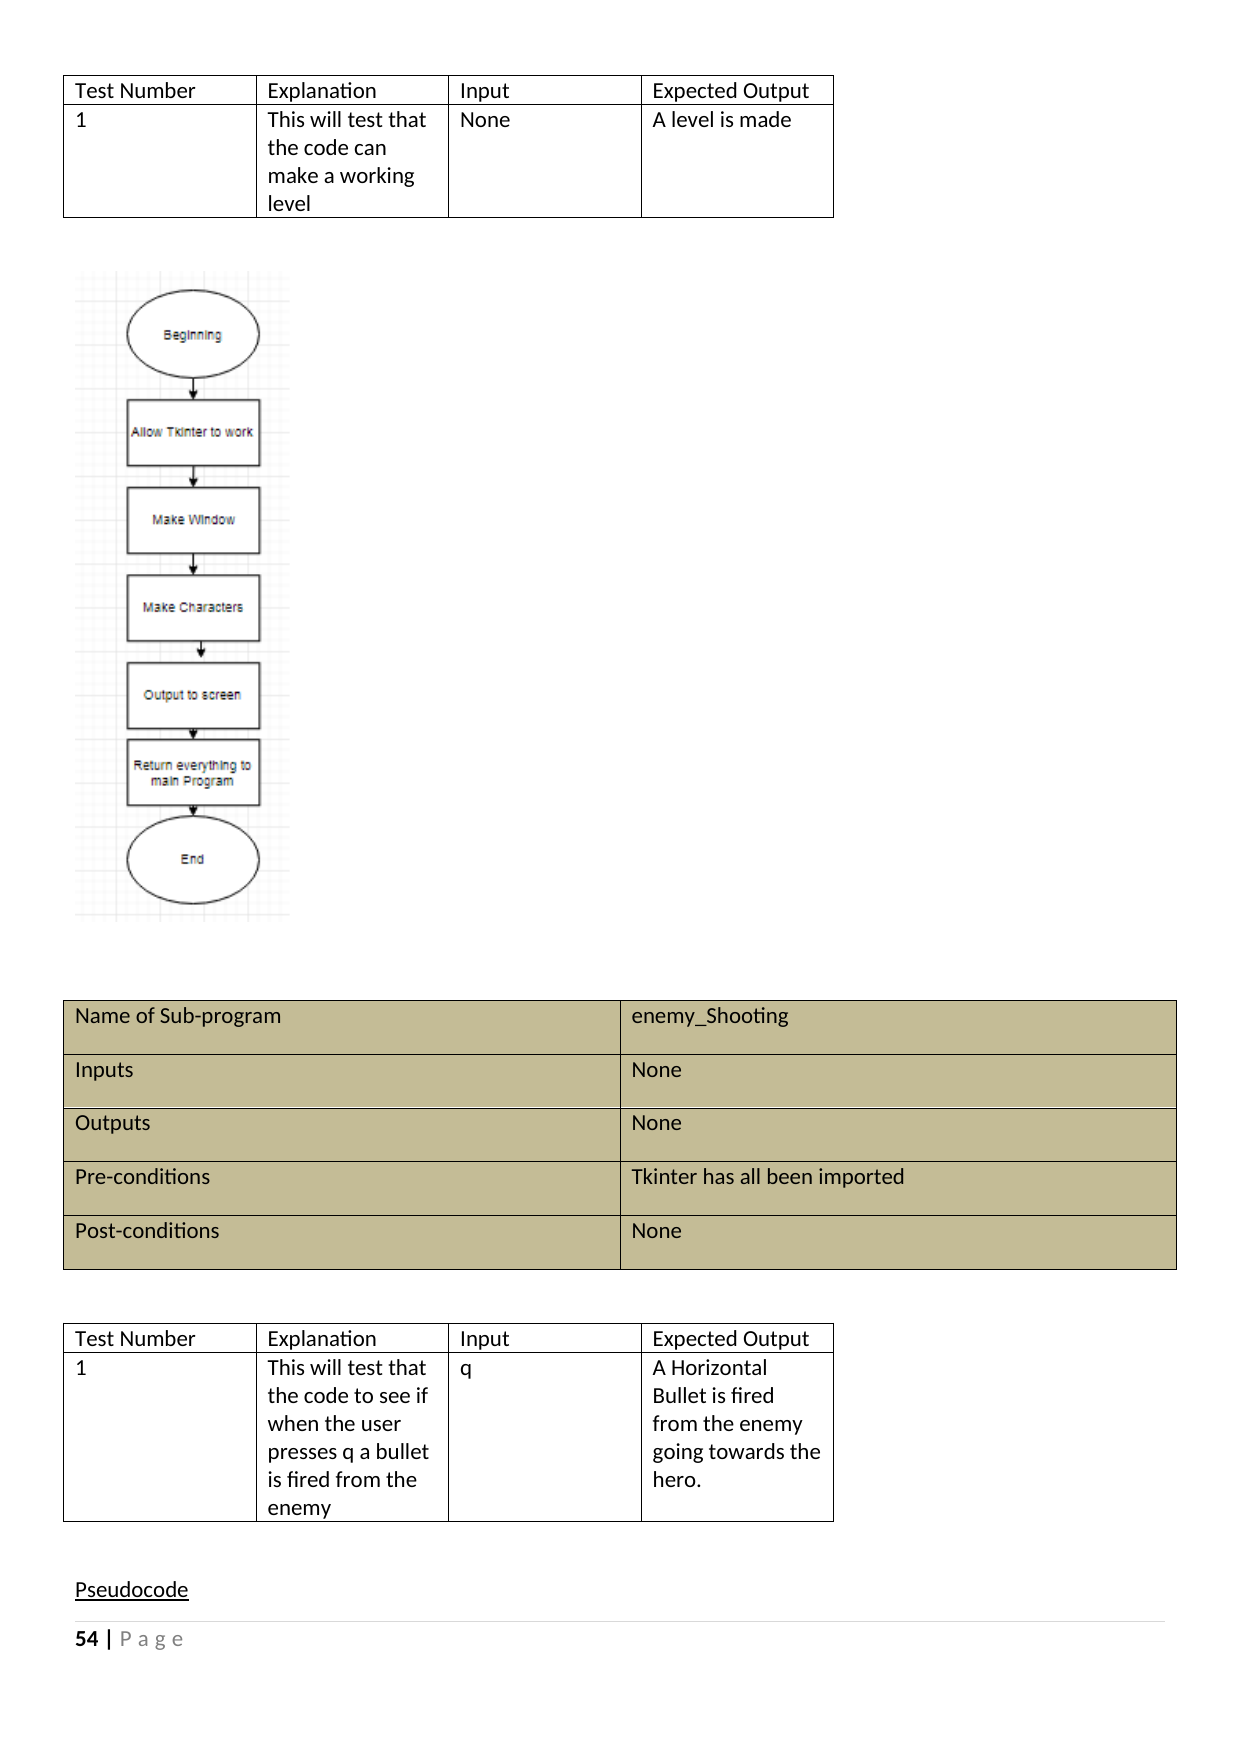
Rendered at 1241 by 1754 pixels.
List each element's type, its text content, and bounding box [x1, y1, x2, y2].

picture [75, 271, 290, 922]
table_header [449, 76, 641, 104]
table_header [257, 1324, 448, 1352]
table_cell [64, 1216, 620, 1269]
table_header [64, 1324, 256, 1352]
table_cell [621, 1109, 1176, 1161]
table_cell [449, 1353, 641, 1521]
text Pseudocode [75, 1575, 1165, 1603]
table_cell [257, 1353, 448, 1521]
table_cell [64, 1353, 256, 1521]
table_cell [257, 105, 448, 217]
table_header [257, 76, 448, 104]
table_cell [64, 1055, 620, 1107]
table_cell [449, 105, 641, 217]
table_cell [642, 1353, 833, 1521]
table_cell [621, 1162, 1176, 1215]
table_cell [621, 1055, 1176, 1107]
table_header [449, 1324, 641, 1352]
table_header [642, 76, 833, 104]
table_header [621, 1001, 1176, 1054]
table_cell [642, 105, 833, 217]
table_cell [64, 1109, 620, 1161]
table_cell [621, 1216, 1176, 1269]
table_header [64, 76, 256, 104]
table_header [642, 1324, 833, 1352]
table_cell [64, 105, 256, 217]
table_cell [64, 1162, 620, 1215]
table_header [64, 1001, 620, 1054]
